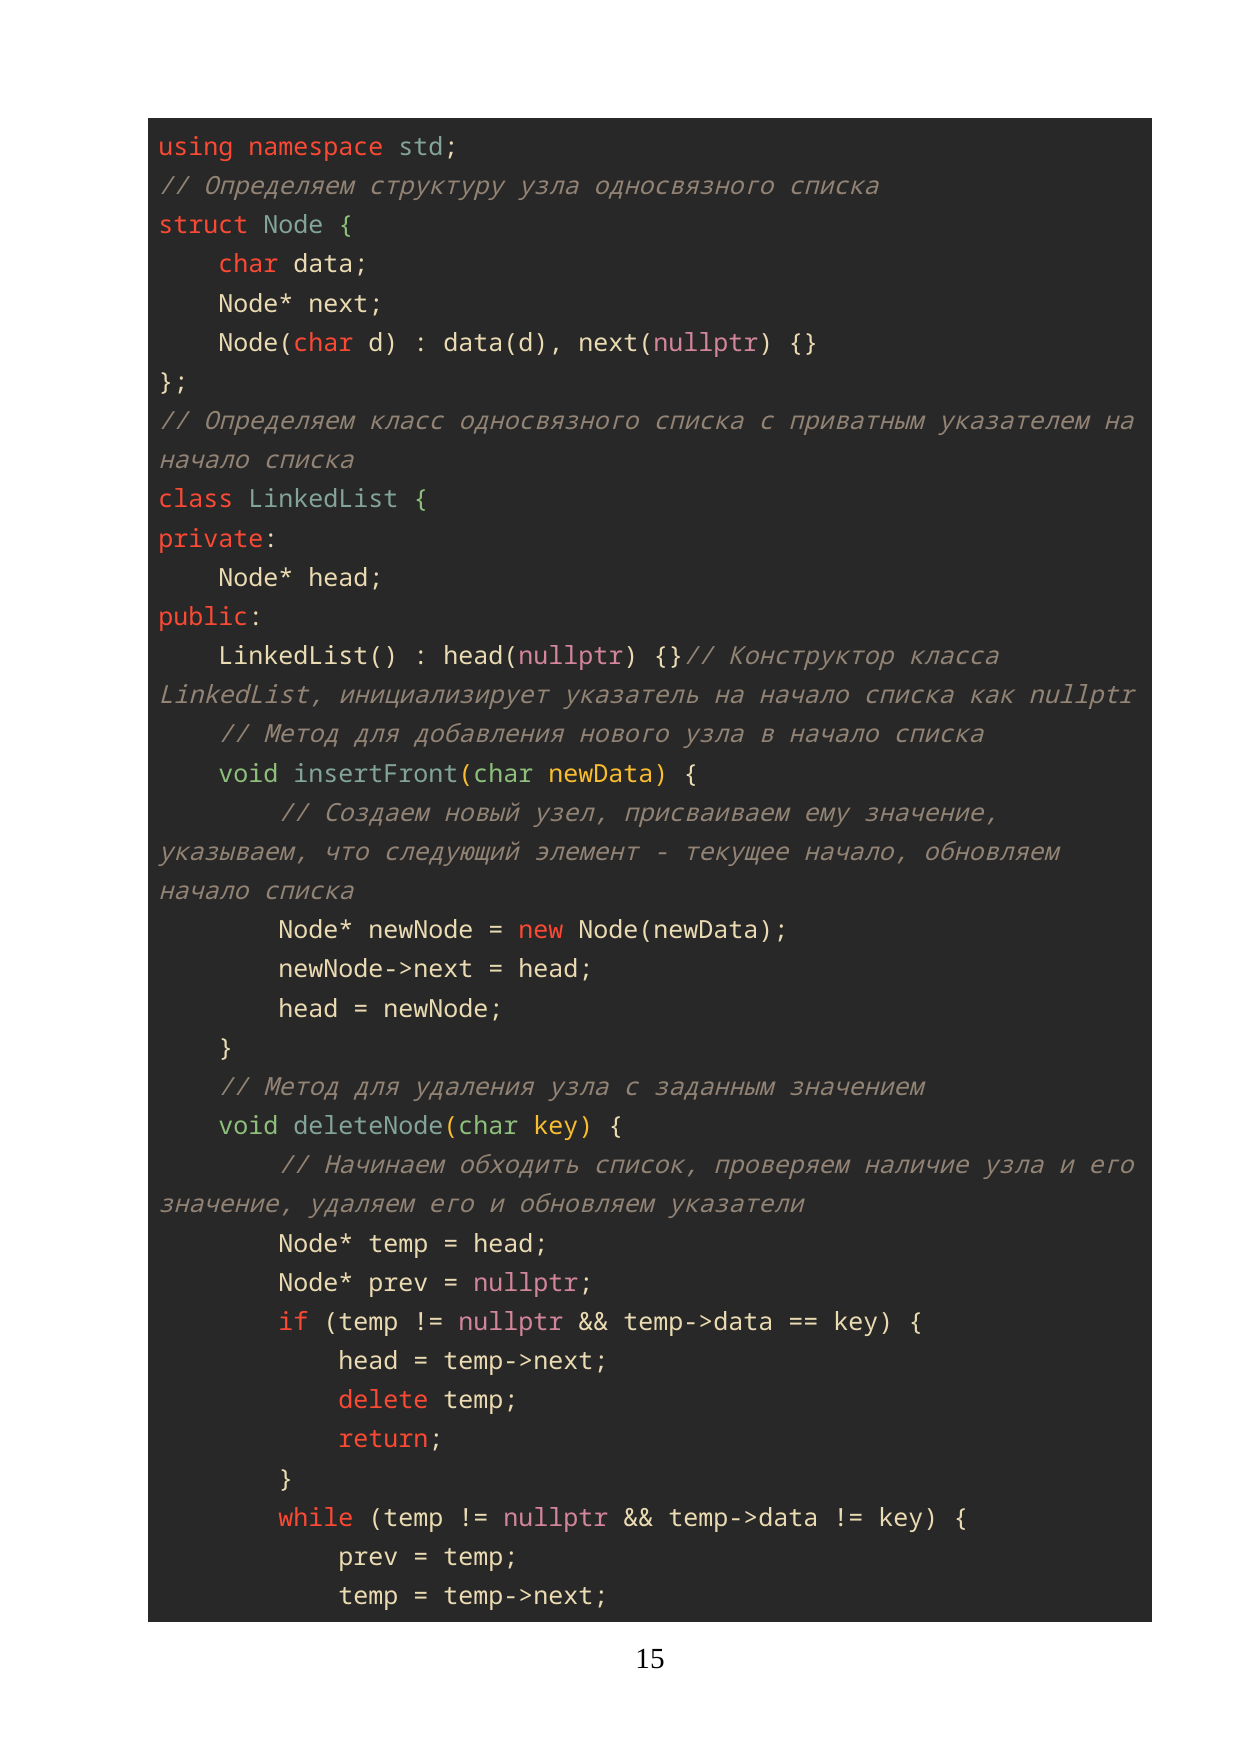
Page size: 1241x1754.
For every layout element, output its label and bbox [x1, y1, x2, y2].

table_header [148, 118, 1152, 1622]
